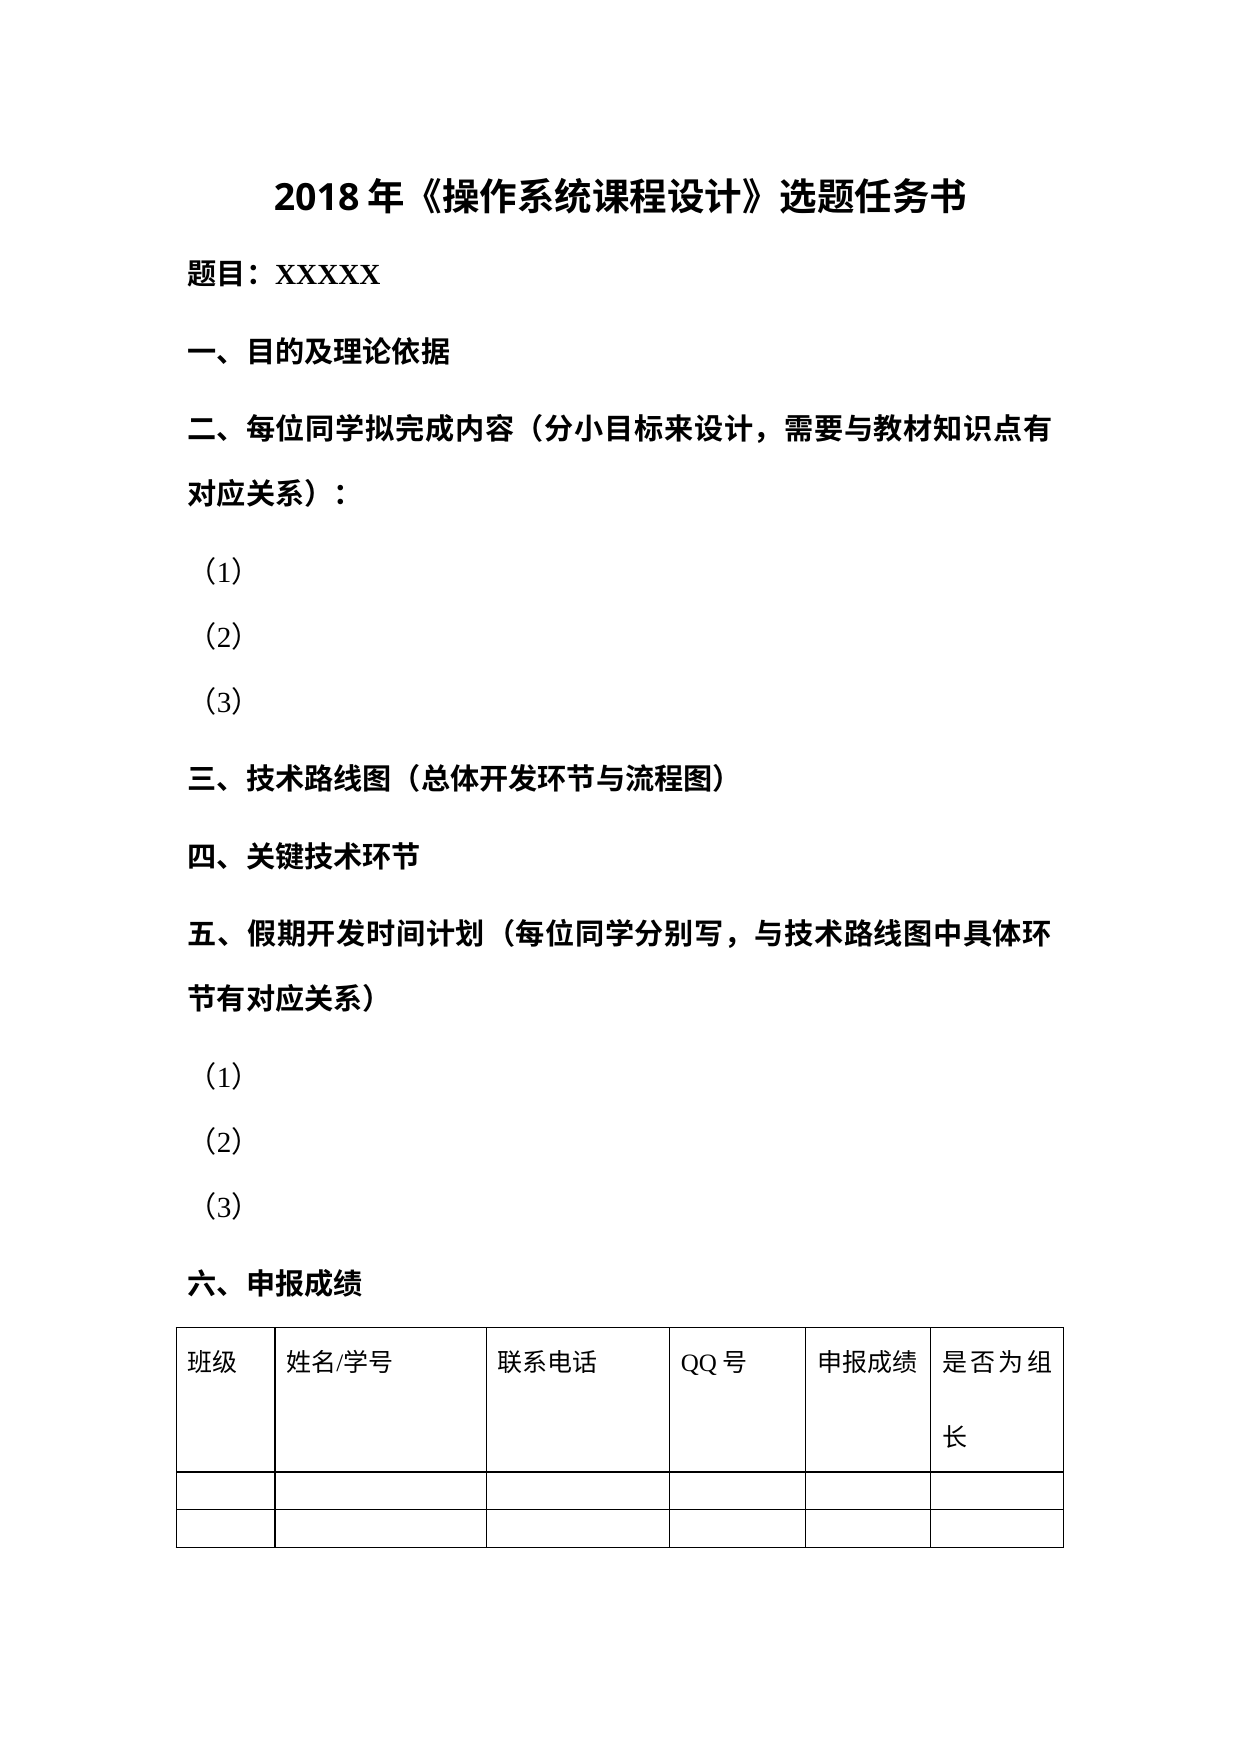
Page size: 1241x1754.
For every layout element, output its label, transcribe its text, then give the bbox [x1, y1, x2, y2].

table_header 班级 [177, 1328, 274, 1471]
subtitle 目的及理论依据 [187, 317, 1053, 382]
table_cell [806, 1473, 930, 1509]
text （3） [187, 1172, 1053, 1237]
table_header 姓名/学号 [276, 1328, 486, 1471]
table_cell [670, 1473, 805, 1509]
text （3） [187, 667, 1053, 732]
table_header 是否为组长 [931, 1328, 1063, 1471]
table_header QQ号 [670, 1328, 805, 1471]
subtitle 三、技术路线图（总体开发环节与流程图） [187, 744, 1053, 809]
table_cell [276, 1473, 486, 1509]
table_cell [670, 1510, 805, 1547]
subtitle 五、假期开发时间计划（每位同学分别写，与技术路线图中具体环节有对应关系） [187, 899, 1053, 1029]
subtitle 题目：XXXXX [187, 239, 1053, 304]
table_cell [177, 1510, 274, 1547]
text （1） [187, 537, 1053, 602]
table_header 申报成绩 [806, 1328, 930, 1471]
table_cell [177, 1473, 274, 1509]
table_cell [487, 1510, 669, 1547]
table_cell [276, 1510, 486, 1547]
table_cell [931, 1473, 1063, 1509]
subtitle 每位同学拟完成内容（分小目标来设计，需要与教材知识点有对应关系）： [187, 394, 1053, 524]
text 2018年《操作系统课程设计》选题任务书 [187, 162, 1053, 227]
table_header 联系电话 [487, 1328, 669, 1471]
subtitle 四、关键技术环节 [187, 822, 1053, 887]
text （2） [187, 602, 1053, 667]
text （2） [187, 1107, 1053, 1172]
subtitle 六、申报成绩 [187, 1249, 1053, 1314]
table_cell [931, 1510, 1063, 1547]
table_cell [487, 1473, 669, 1509]
text （1） [187, 1042, 1053, 1107]
table_cell [806, 1510, 930, 1547]
